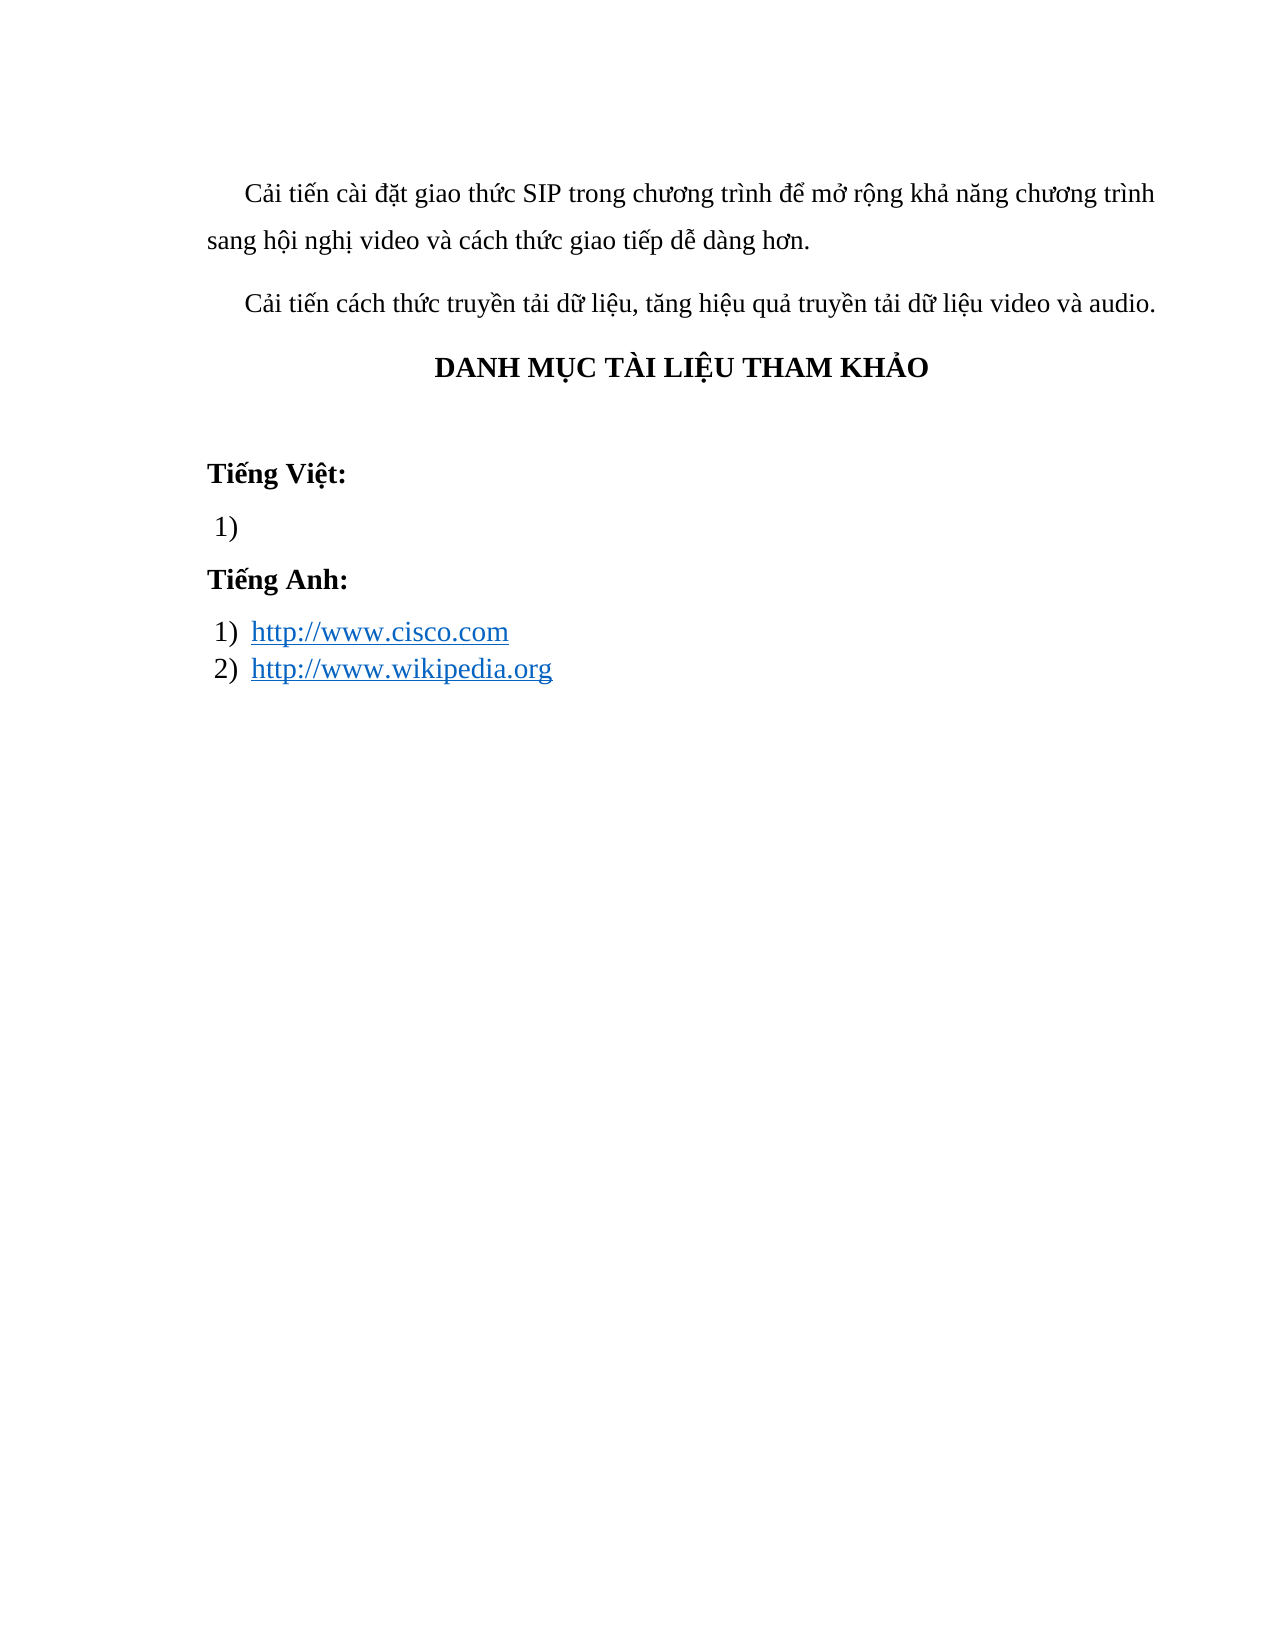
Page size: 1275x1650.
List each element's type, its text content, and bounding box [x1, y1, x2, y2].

text Tiếng Anh: [207, 562, 1157, 595]
text Cải tiến cài đặt giao thức SIP trong chương trình để mở rộng khả năng chương trình sang hội nghị video và cách thức giao tiếp dễ dàng hơn. [207, 177, 1157, 255]
text Tiếng Việt: [207, 456, 1157, 490]
text Cải tiến cách thức truyền tải dữ liệu, tăng hiệu quả truyền tải dữ liệu video và audio. [207, 287, 1157, 318]
list http://www.wikipedia.org [214, 651, 1157, 684]
text DANH MỤC TÀI LIỆU THAM KHẢO [207, 351, 1157, 384]
list http://www.cisco.com [214, 614, 1157, 648]
